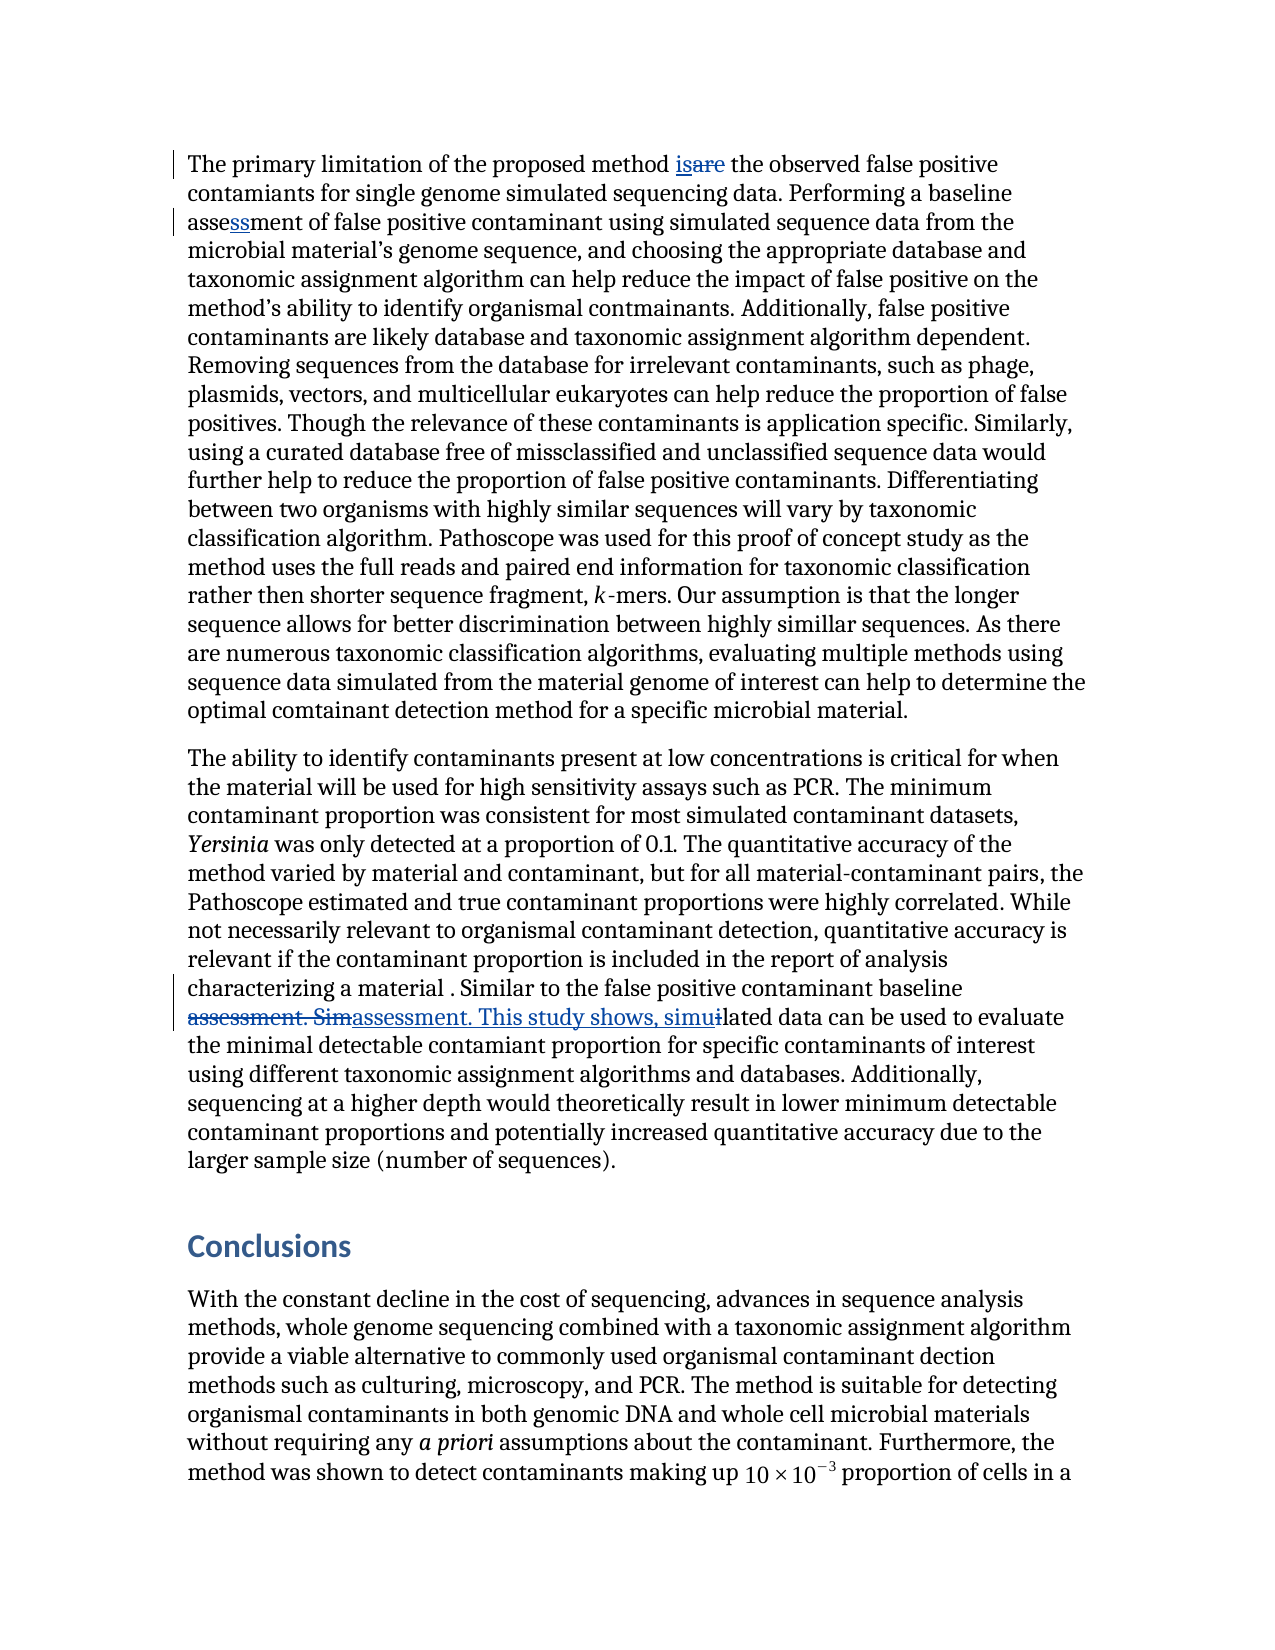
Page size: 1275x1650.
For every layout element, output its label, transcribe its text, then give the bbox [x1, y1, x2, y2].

text The primary limitation of the proposed method the observed false positive contamiants for single genome simulated sequencing data. Performing a baseline assement of false positive contaminant using simulated sequence data from the microbial material’s genome sequence, and choosing the appropriate database and taxonomic assignment algorithm can help reduce the impact of false positive on the method’s ability to identify organismal contmainants. Additionally, false positive contaminants are likely database and taxonomic assignment algorithm dependent. Removing sequences from the database for irrelevant contaminants, such as phage, plasmids, vectors, and multicellular eukaryotes can help reduce the proportion of false positives. Though the relevance of these contaminants is application specific. Similarly, using a curated database free of missclassified and unclassified sequence data would further help to reduce the proportion of false positive contaminants. Differentiating between two organisms with highly similar sequences will vary by taxonomic classification algorithm. Pathoscope was used for this proof of concept study as the method uses the full reads and paired end information for taxonomic classification rather then shorter sequence fragment, -mers. Our assumption is that the longer sequence allows for better discrimination between highly simillar sequences. As there are numerous taxonomic classification algorithms, evaluating multiple methods using sequence data simulated from the material genome of interest can help to determine the optimal comtainant detection method for a specific microbial material. [187, 150, 1087, 725]
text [187, 1284, 1087, 1488]
subtitle Conclusions [187, 1225, 1087, 1266]
text The ability to identify contaminants present at low concentrations is critical for when the material will be used for high sensitivity assays such as PCR. The minimum contaminant proportion was consistent for most simulated contaminant datasets, Yersinia was only detected at a proportion of 0.1. The quantitative accuracy of the method varied by material and contaminant, but for all material-contaminant pairs, the Pathoscope estimated and true contaminant proportions were highly correlated. While not necessarily relevant to organismal contaminant detection, quantitative accuracy is relevant if the contaminant proportion is included in the report of analysis characterizing a material . Similar to the false positive contaminant baseline lated data can be used to evaluate the minimal detectable contamiant proportion for specific contaminants of interest using different taxonomic assignment algorithms and databases. Additionally, sequencing at a higher depth would theoretically result in lower minimum detectable contaminant proportions and potentially increased quantitative accuracy due to the larger sample size (number of sequences). [187, 744, 1087, 1175]
